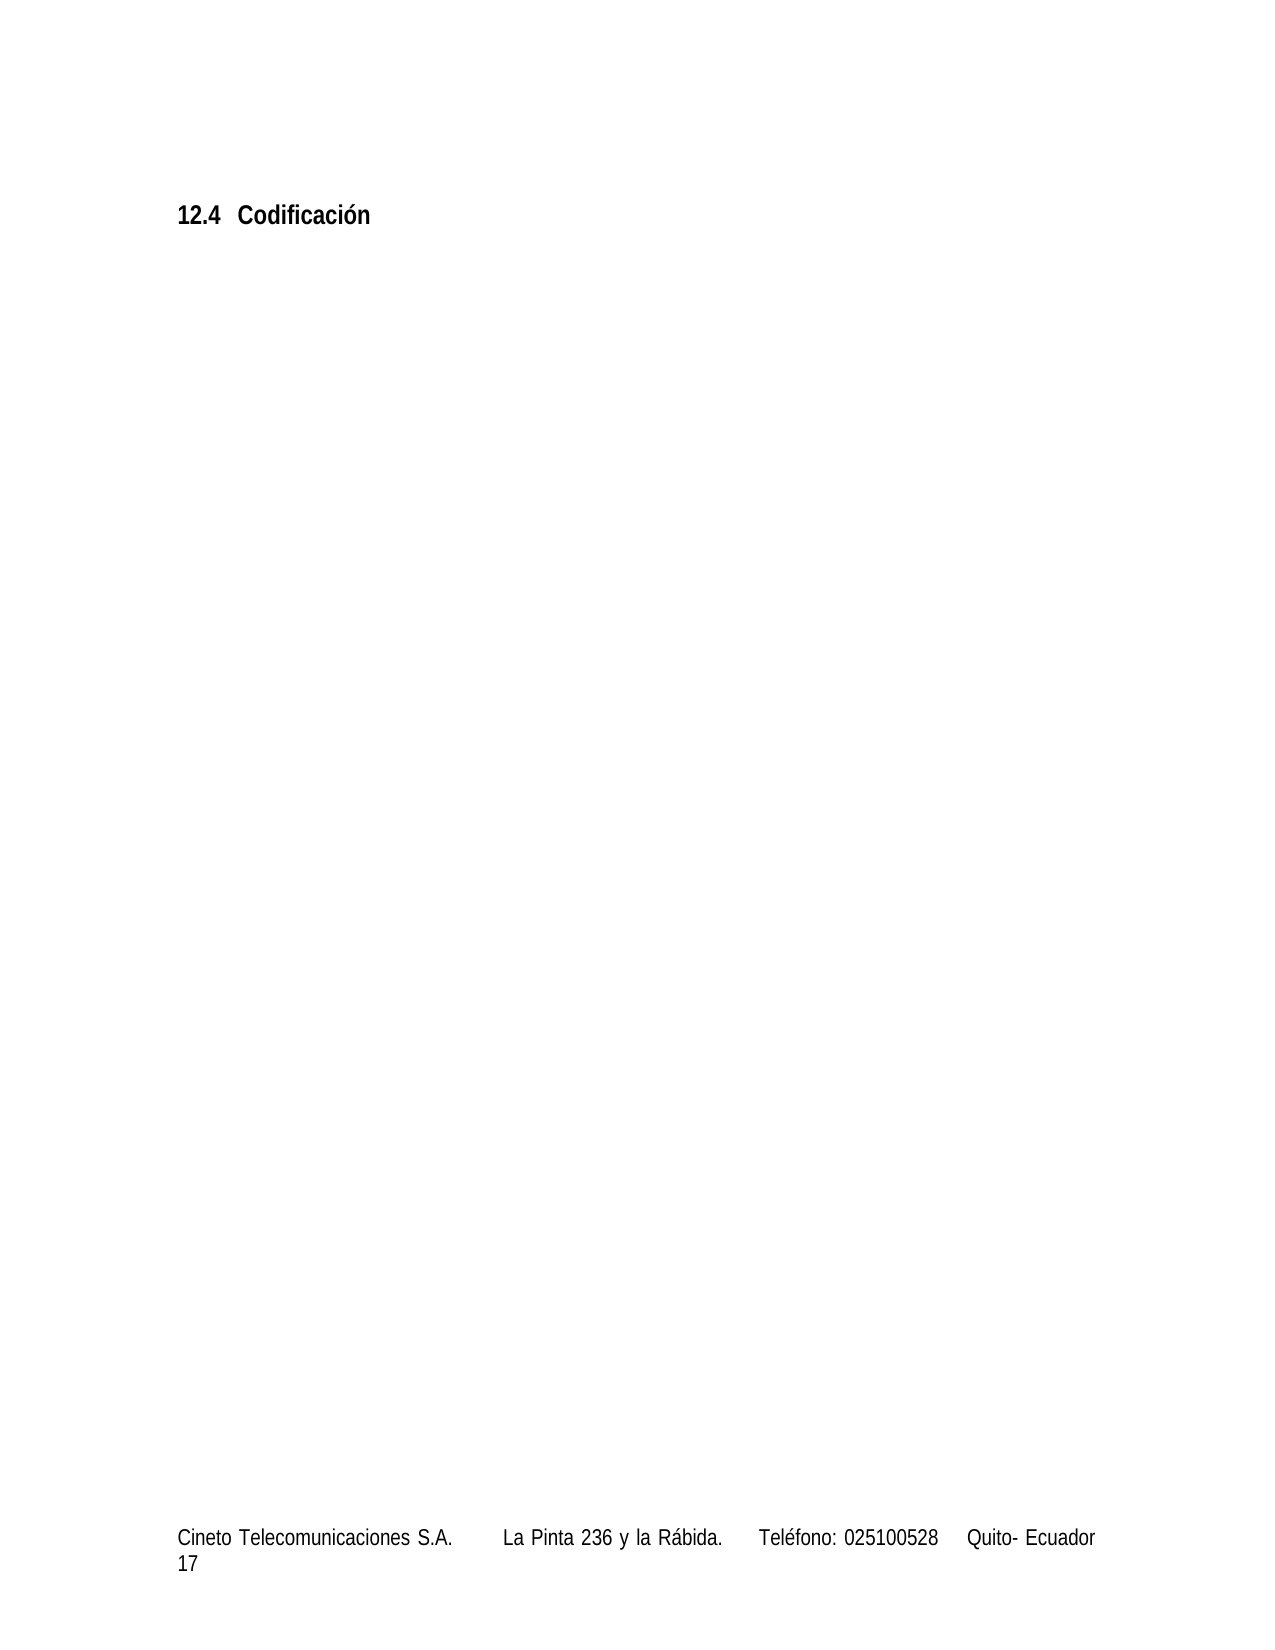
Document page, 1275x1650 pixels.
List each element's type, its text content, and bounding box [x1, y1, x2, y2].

subtitle Codificación [177, 199, 1098, 231]
